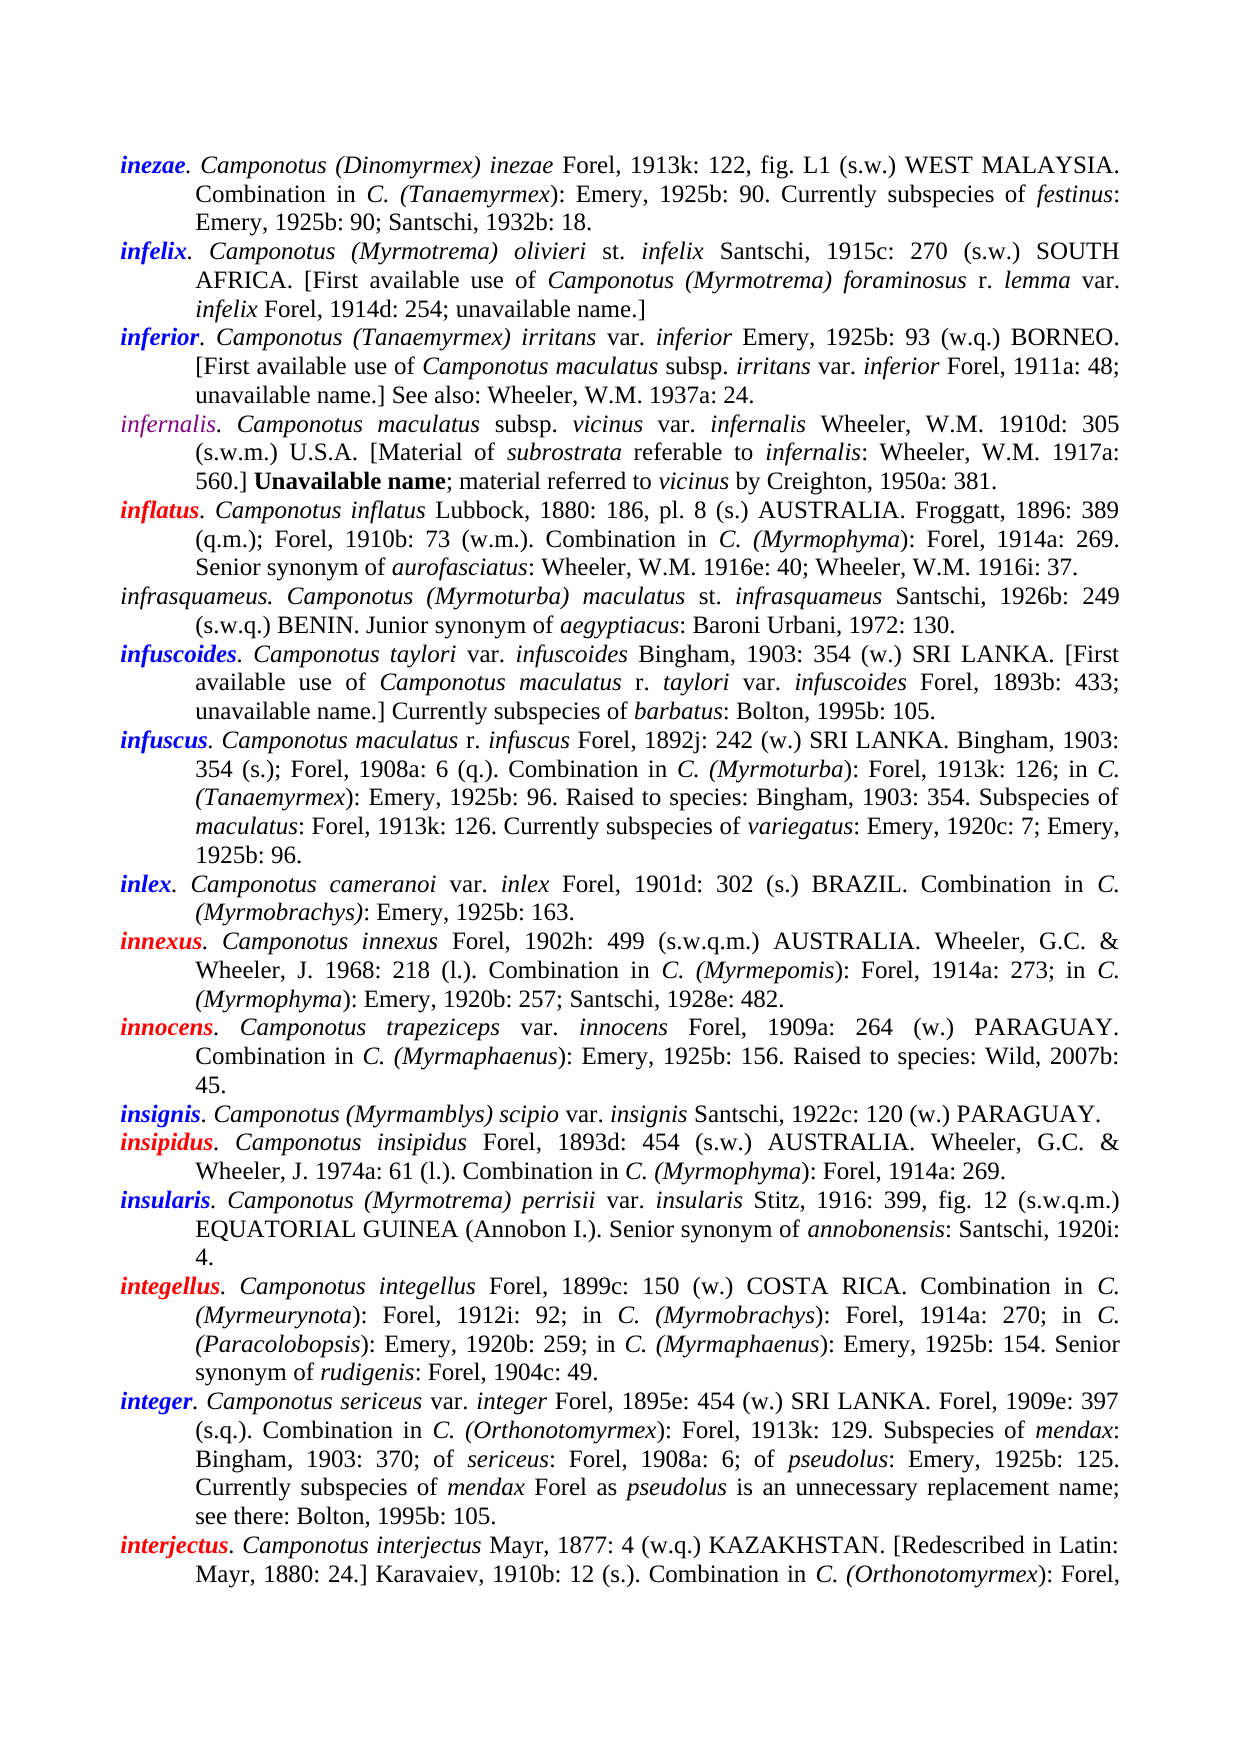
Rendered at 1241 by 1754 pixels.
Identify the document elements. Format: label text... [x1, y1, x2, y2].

text inlex. Camponotus cameranoi var. inlex Forel, 1901d: 302 (s.) BRAZIL. Combination in C. (Myrmobrachys): Emery, 1925b: 163. [120, 869, 1120, 926]
text infuscoides. Camponotus taylori var. infuscoides Bingham, 1903: 354 (w.) SRI LANKA. [First available use of Camponotus maculatus r. taylori var. infuscoides Forel, 1893b: 433; unavailable name.] Currently subspecies of barbatus: Bolton, 1995b: 105. [120, 639, 1120, 725]
text inezae. Camponotus (Dinomyrmex) inezae Forel, 1913k: 122, fig. L1 (s.w.) WEST MALAYSIA. Combination in C. (Tanaemyrmex): Emery, 1925b: 90. Currently subspecies of festinus: Emery, 1925b: 90; Santschi, 1932b: 18. [120, 150, 1120, 236]
text integer. Camponotus sericeus var. integer Forel, 1895e: 454 (w.) SRI LANKA. Forel, 1909e: 397 (s.q.). Combination in C. (Orthonotomyrmex): Forel, 1913k: 129. Subspecies of mendax: Bingham, 1903: 370; of sericeus: Forel, 1908a: 6; of pseudolus: Emery, 1925b: 125. Currently subspecies of mendax Forel as pseudolus is an unnecessary replacement name; see there: Bolton, 1995b: 105. [120, 1386, 1120, 1530]
text infuscus. Camponotus maculatus r. infuscus Forel, 1892j: 242 (w.) SRI LANKA. Bingham, 1903: 354 (s.); Forel, 1908a: 6 (q.). Combination in C. (Myrmoturba): Forel, 1913k: 126; in C. (Tanaemyrmex): Emery, 1925b: 96. Raised to species: Bingham, 1903: 354. Subspecies of maculatus: Forel, 1913k: 126. Currently subspecies of variegatus: Emery, 1920c: 7; Emery, 1925b: 96. [120, 725, 1120, 869]
text infelix. Camponotus (Myrmotrema) olivieri st. infelix Santschi, 1915c: 270 (s.w.) SOUTH AFRICA. [First available use of Camponotus (Myrmotrema) foraminosus r. lemma var. infelix Forel, 1914d: 254; unavailable name.] [120, 236, 1120, 322]
text insipidus. Camponotus insipidus Forel, 1893d: 454 (s.w.) AUSTRALIA. Wheeler, G.C. & Wheeler, J. 1974a: 61 (l.). Combination in C. (Myrmophyma): Forel, 1914a: 269. [120, 1127, 1120, 1185]
text inferior. Camponotus (Tanaemyrmex) irritans var. inferior Emery, 1925b: 93 (w.q.) BORNEO. [First available use of Camponotus maculatus subsp. irritans var. inferior Forel, 1911a: 48; unavailable name.] See also: Wheeler, W.M. 1937a: 24. [120, 322, 1120, 409]
text integellus. Camponotus integellus Forel, 1899c: 150 (w.) COSTA RICA. Combination in C. (Myrmeurynota): Forel, 1912i: 92; in C. (Myrmobrachys): Forel, 1914a: 270; in C. (Paracolobopsis): Emery, 1920b: 259; in C. (Myrmaphaenus): Emery, 1925b: 154. Senior synonym of rudigenis: Forel, 1904c: 49. [120, 1271, 1120, 1386]
text insignis. Camponotus (Myrmamblys) scipio var. insignis Santschi, 1922c: 120 (w.) PARAGUAY. [120, 1099, 1120, 1127]
text insularis. Camponotus (Myrmotrema) perrisii var. insularis Stitz, 1916: 399, fig. 12 (s.w.q.m.) EQUATORIAL GUINEA (Annobon I.). Senior synonym of annobonensis: Santschi, 1920i: 4. [120, 1185, 1120, 1271]
text innocens. Camponotus trapeziceps var. innocens Forel, 1909a: 264 (w.) PARAGUAY. Combination in C. (Myrmaphaenus): Emery, 1925b: 156. Raised to species: Wild, 2007b: 45. [120, 1012, 1120, 1099]
text infrasquameus. Camponotus (Myrmoturba) maculatus st. infrasquameus Santschi, 1926b: 249 (s.w.q.) BENIN. Junior synonym of aegyptiacus: Baroni Urbani, 1972: 130. [120, 581, 1120, 639]
text inflatus. Camponotus inflatus Lubbock, 1880: 186, pl. 8 (s.) AUSTRALIA. Froggatt, 1896: 389 (q.m.); Forel, 1910b: 73 (w.m.). Combination in C. (Myrmophyma): Forel, 1914a: 269. Senior synonym of aurofasciatus: Wheeler, W.M. 1916e: 40; Wheeler, W.M. 1916i: 37. [120, 495, 1120, 581]
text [120, 1530, 1120, 1587]
text innexus. Camponotus innexus Forel, 1902h: 499 (s.w.q.m.) AUSTRALIA. Wheeler, G.C. & Wheeler, J. 1968: 218 (l.). Combination in C. (Myrmepomis): Forel, 1914a: 273; in C. (Myrmophyma): Emery, 1920b: 257; Santschi, 1928e: 482. [120, 926, 1120, 1012]
text infernalis. Camponotus maculatus subsp. vicinus var. infernalis Wheeler, W.M. 1910d: 305 (s.w.m.) U.S.A. [Material of subrostrata referable to infernalis: Wheeler, W.M. 1917a: 560.] Unavailable name; material referred to vicinus by Creighton, 1950a: 381. [120, 409, 1120, 495]
